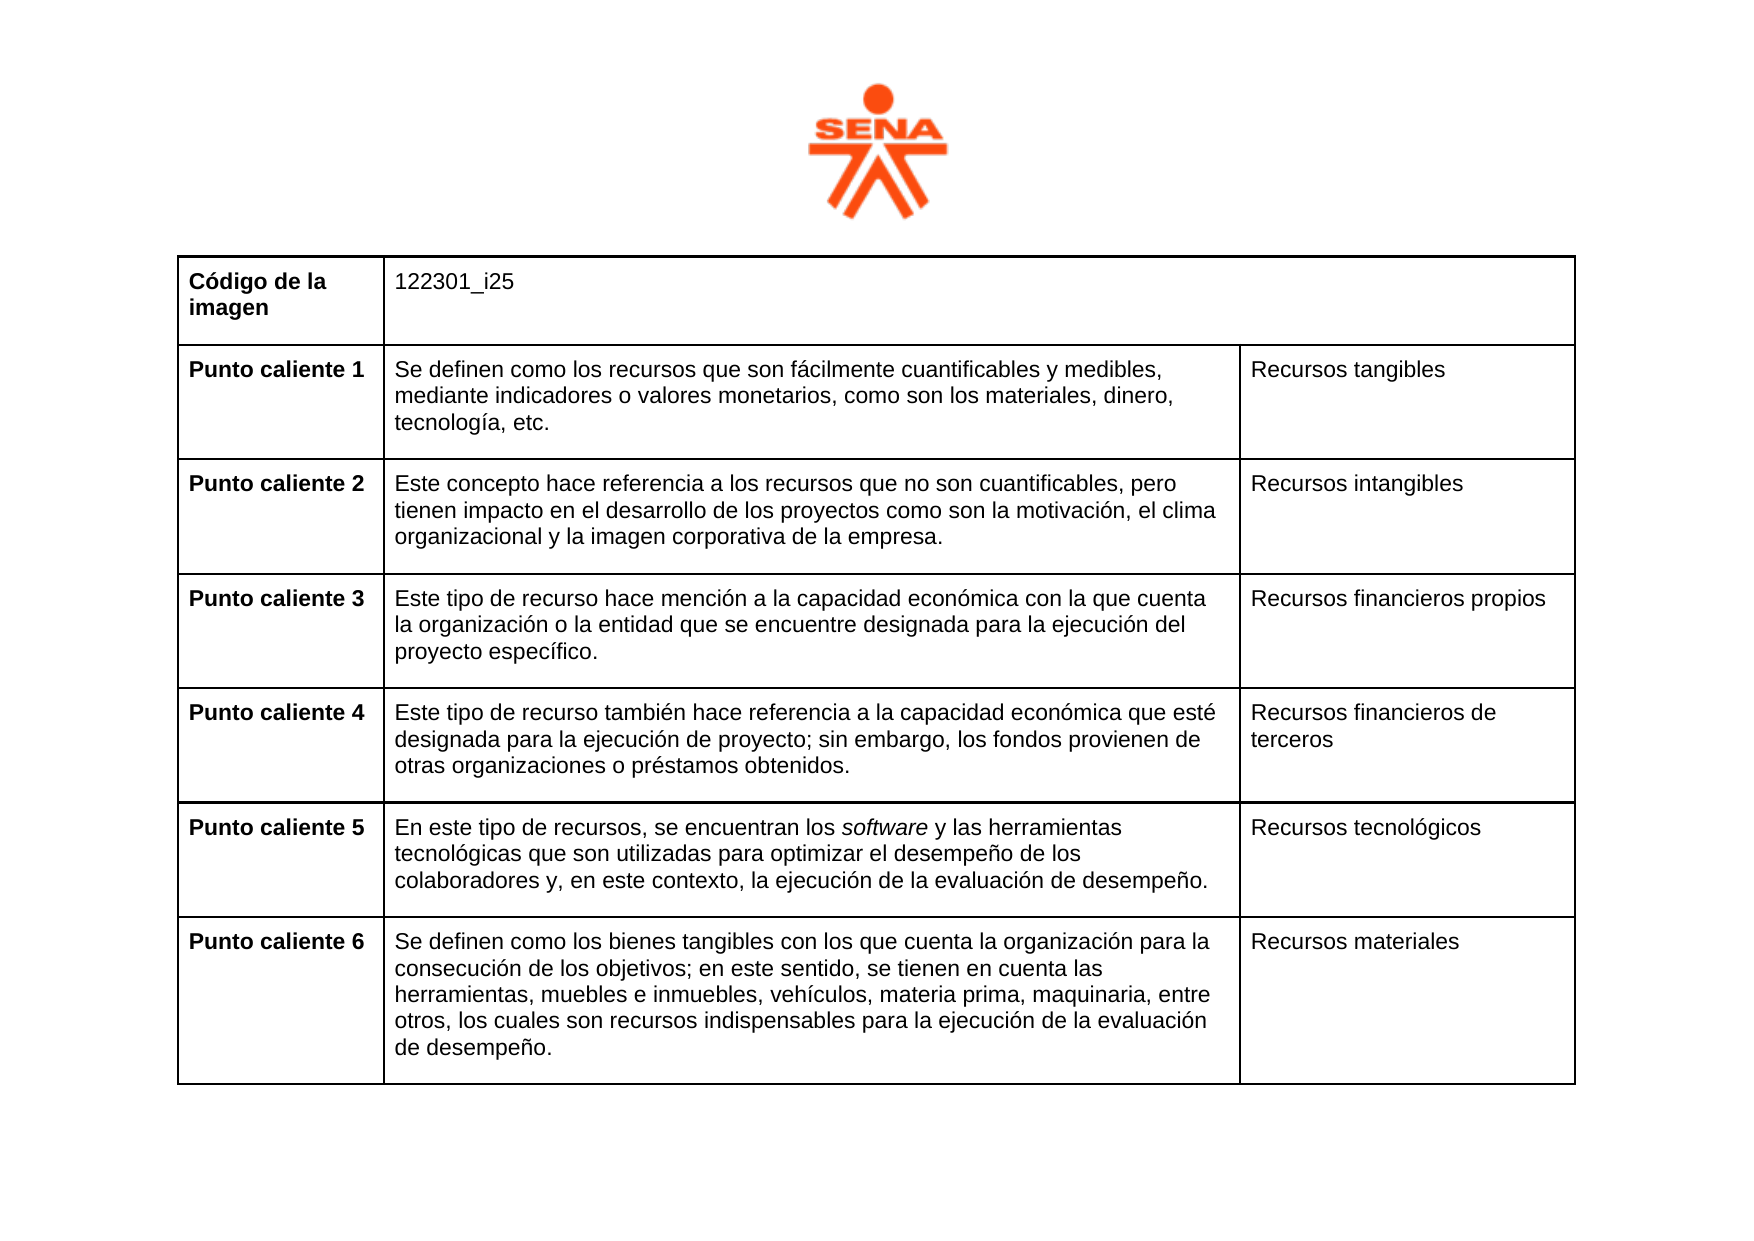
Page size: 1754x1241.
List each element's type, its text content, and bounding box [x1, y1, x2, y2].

table_cell Este tipo de recurso también hace referencia a la capacidad económica que esté designada para la ejecución de proyecto; sin embargo, los fondos provienen de otras organizaciones o préstamos obtenidos. [385, 689, 1239, 801]
table_cell Punto caliente 4 [179, 689, 383, 801]
table_cell Punto caliente 3 [179, 575, 383, 687]
table_cell Este concepto hace referencia a los recursos que no son cuantificables, pero tienen impacto en el desarrollo de los proyectos como son la motivación, el clima organizacional y la imagen corporativa de la empresa. [385, 460, 1239, 572]
table_cell Recursos tecnológicos [1241, 804, 1574, 916]
table_cell En este tipo de recursos, se encuentran los software y las herramientas tecnológicas que son utilizadas para optimizar el desempeño de los colaboradores y, en este contexto, la ejecución de la evaluación de desempeño. [385, 804, 1239, 916]
table_cell Este tipo de recurso hace mención a la capacidad económica con la que cuenta la organización o la entidad que se encuentre designada para la ejecución del proyecto específico. [385, 575, 1239, 687]
table_cell Código de la imagen [179, 258, 383, 343]
table_cell Se definen como los recursos que son fácilmente cuantificables y medibles, mediante indicadores o valores monetarios, como son los materiales, dinero, tecnología, etc. [385, 346, 1239, 458]
table_cell Punto caliente 6 [179, 918, 383, 1083]
table_cell 122301_i25 [385, 258, 1574, 343]
table_cell Recursos tangibles [1241, 346, 1574, 458]
table_cell Recursos materiales [1241, 918, 1574, 1083]
table_cell Punto caliente 2 [179, 460, 383, 572]
table_cell Recursos financieros propios [1241, 575, 1574, 687]
table_cell Recursos intangibles [1241, 460, 1574, 572]
table_cell Punto caliente 1 [179, 346, 383, 458]
table_cell Se definen como los bienes tangibles con los que cuenta la organización para la consecución de los objetivos; en este sentido, se tienen en cuenta las herramientas, muebles e inmuebles, vehículos, materia prima, maquinaria, entre otros, los cuales son recursos indispensables para la ejecución de la evaluación de desempeño. [385, 918, 1239, 1083]
table_cell Punto caliente 5 [179, 804, 383, 916]
table_cell Recursos financieros de terceros [1241, 689, 1574, 801]
picture [796, 75, 958, 227]
